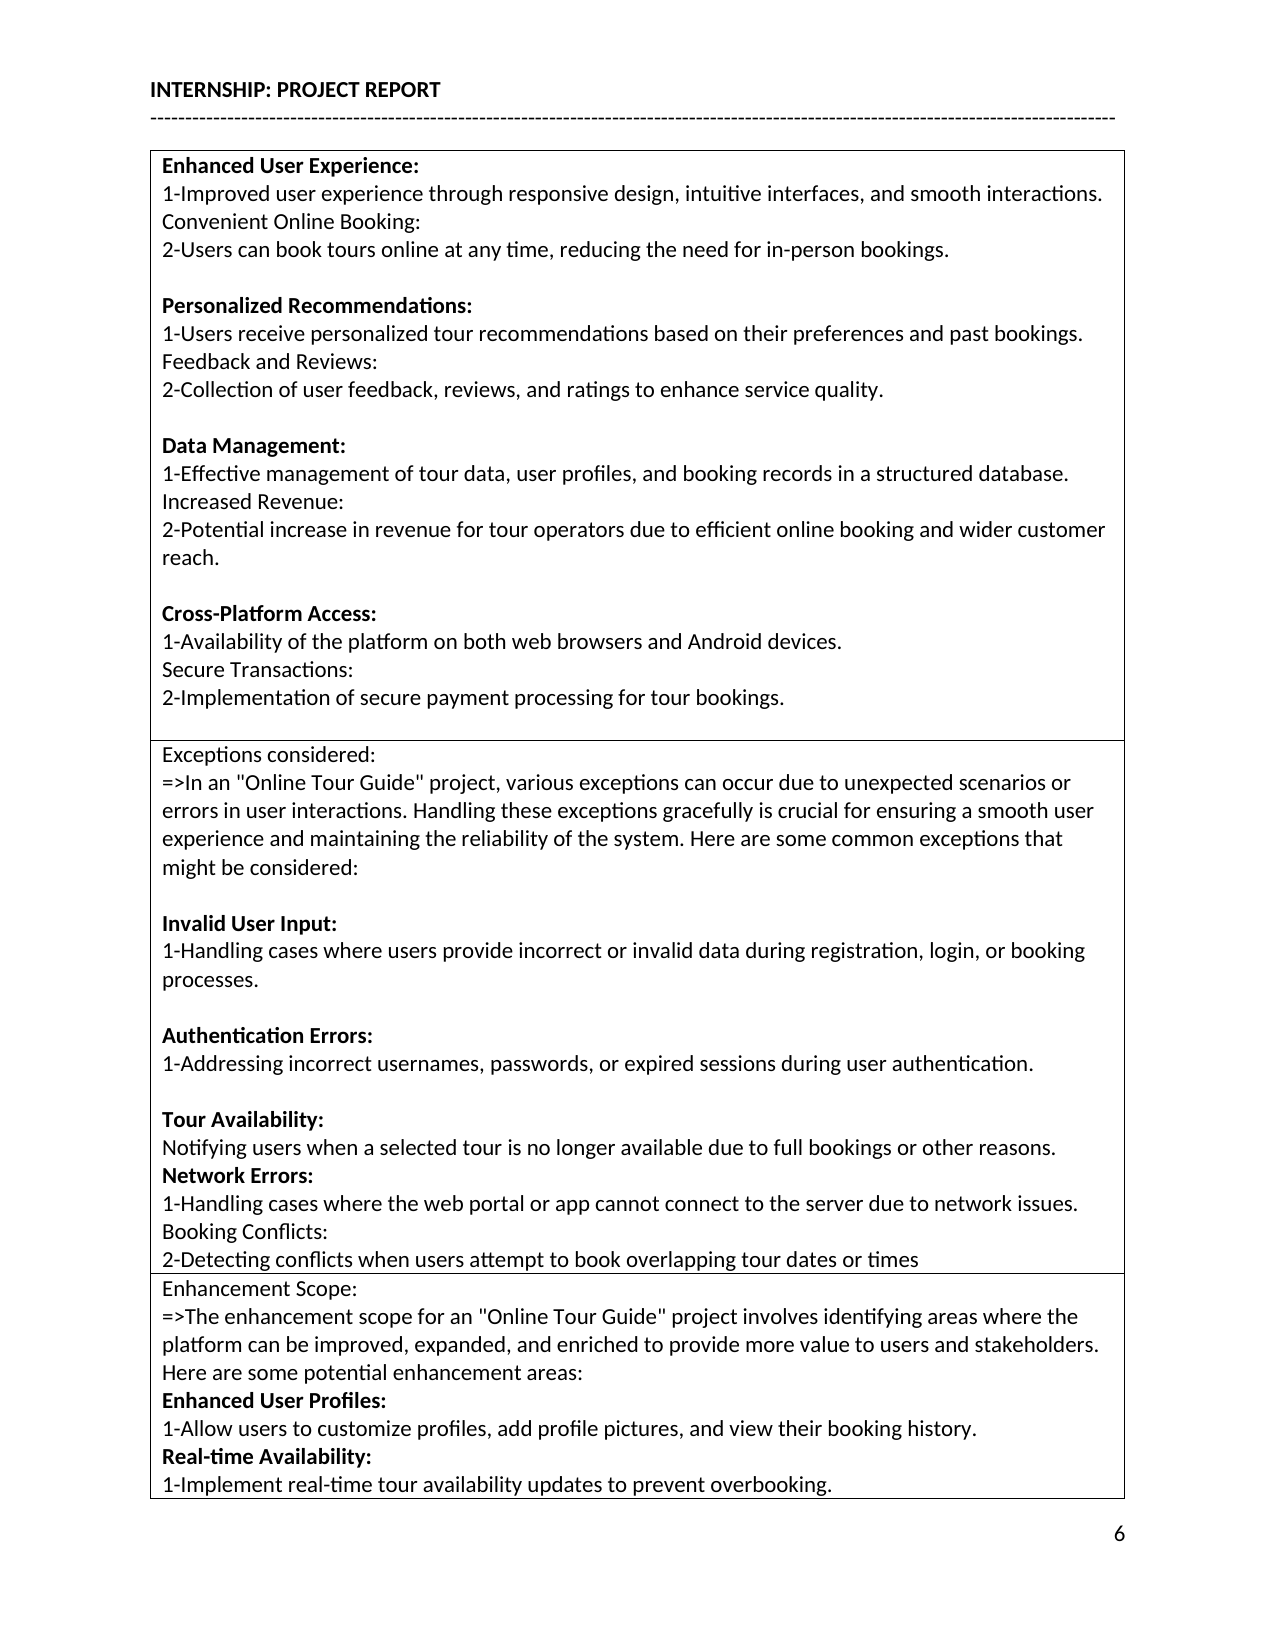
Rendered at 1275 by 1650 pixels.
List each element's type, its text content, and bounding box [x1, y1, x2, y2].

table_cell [151, 151, 1124, 739]
table_cell Exceptions considered: =>In an "Online Tour Guide" project, various exceptions can occur due to unexpected scenarios or errors in user interactions. Handling these exceptions gracefully is crucial for ensuring a smooth user experience and maintaining the reliability of the system. Here are some common exceptions that might be considered: Invalid User Input: 1-Handling cases where users provide incorrect or invalid data during registration, login, or booking processes. Authentication Errors: 1-Addressing incorrect usernames, passwords, or expired sessions during user authentication. Tour Availability: Notifying users when a selected tour is no longer available due to full bookings or other reasons. Network Errors: 1-Handling cases where the web portal or app cannot connect to the server due to network issues. Booking Conflicts: 2-Detecting conflicts when users attempt to book overlapping tour dates or times [151, 741, 1124, 1273]
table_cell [151, 1274, 1124, 1498]
